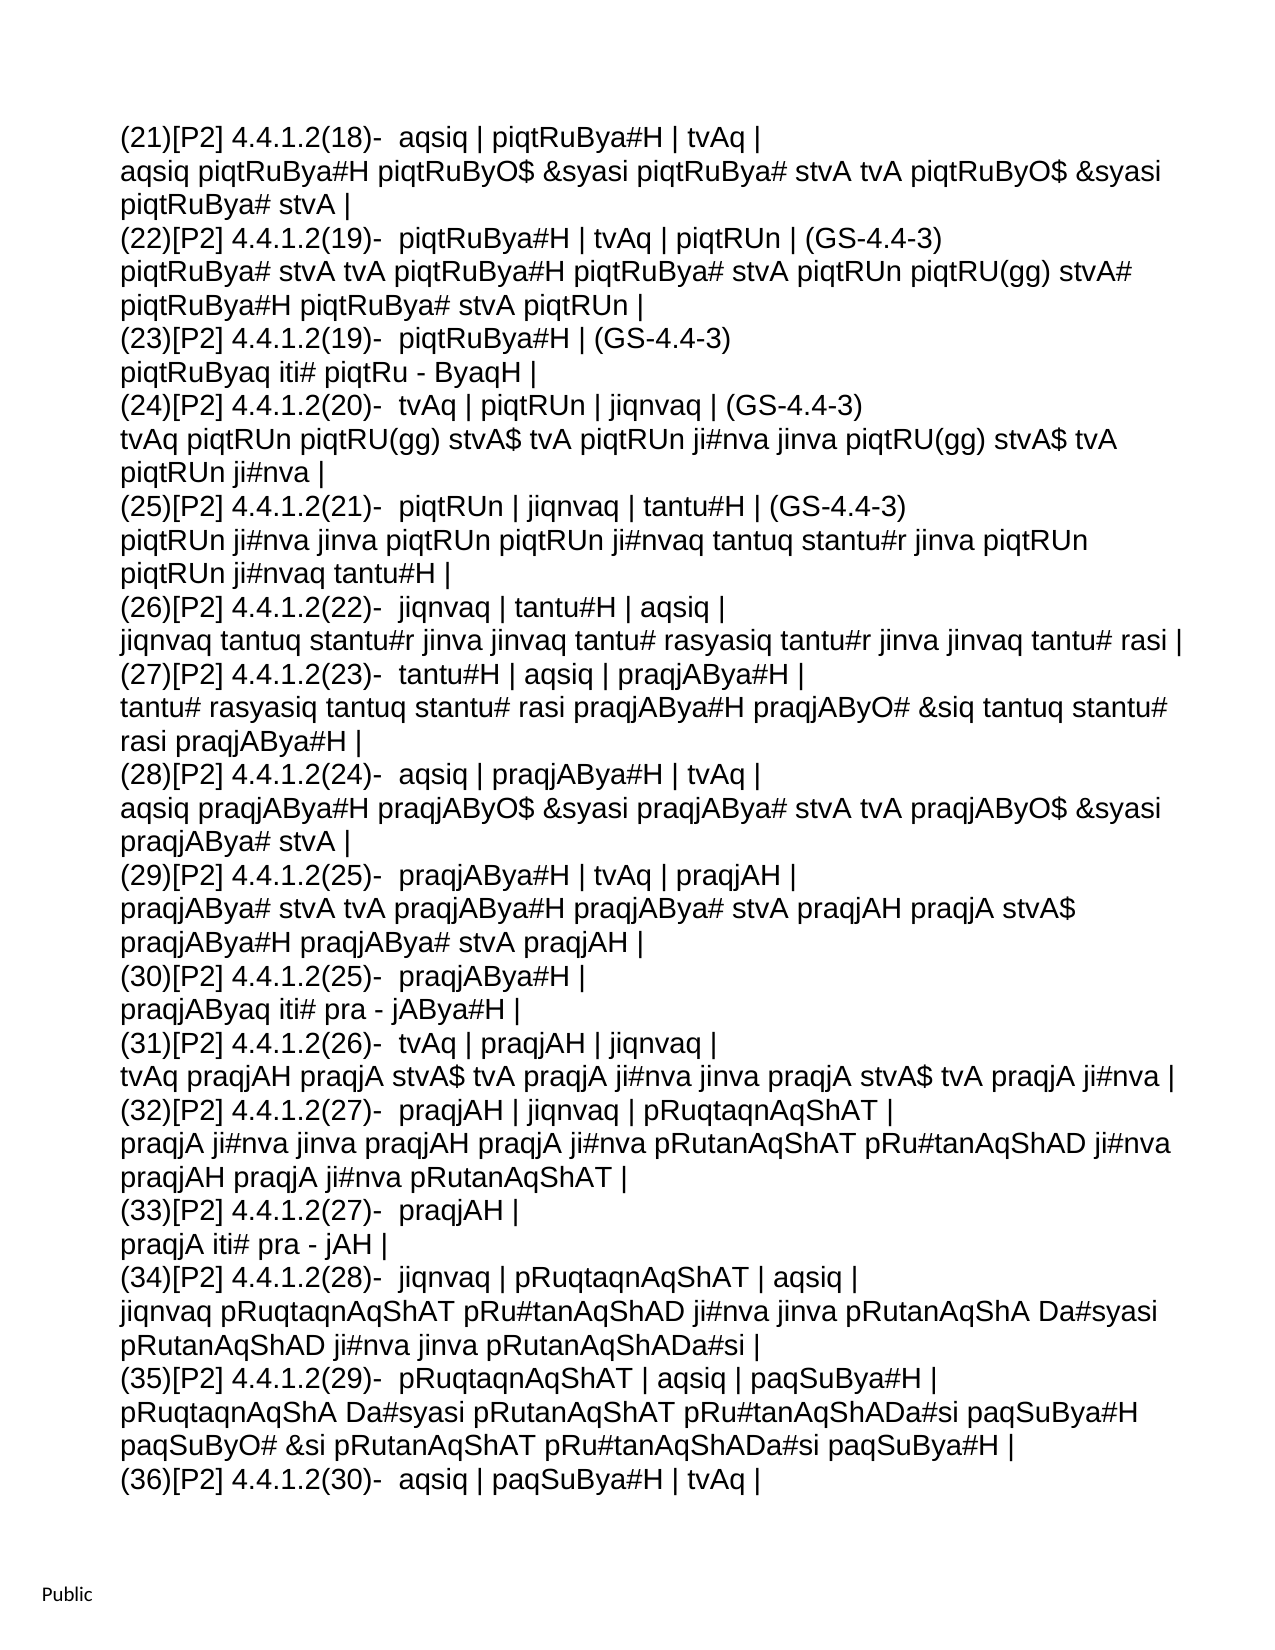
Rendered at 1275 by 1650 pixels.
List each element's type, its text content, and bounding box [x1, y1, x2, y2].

text praqjA iti# pra - jAH | [120, 1227, 1200, 1260]
text tantu# rasyasiq tantuq stantu# rasi praqjABya#H praqjAByO# &siq tantuq stantu# rasi praqjABya#H | [120, 690, 1200, 757]
text (22)[P2] 4.4.1.2(19)- piqtRuBya#H | tvAq | piqtRUn | (GS-4.4-3) [120, 221, 1200, 254]
text (33)[P2] 4.4.1.2(27)- praqjAH | [120, 1193, 1200, 1227]
text (29)[P2] 4.4.1.2(25)- praqjABya#H | tvAq | praqjAH | [120, 858, 1200, 891]
text piqtRUn ji#nva jinva piqtRUn piqtRUn ji#nvaq tantuq stantu#r jinva piqtRUn piqtRUn ji#nvaq tantu#H | [120, 522, 1200, 589]
text (34)[P2] 4.4.1.2(28)- jiqnvaq | pRuqtaqnAqShAT | aqsiq | [120, 1260, 1200, 1294]
text (35)[P2] 4.4.1.2(29)- pRuqtaqnAqShAT | aqsiq | paqSuBya#H | [120, 1361, 1200, 1394]
text piqtRuByaq iti# piqtRu - ByaqH | [120, 355, 1200, 388]
text jiqnvaq pRuqtaqnAqShAT pRu#tanAqShAD ji#nva jinva pRutanAqShA Da#syasi pRutanAqShAD ji#nva jinva pRutanAqShADa#si | [120, 1294, 1200, 1361]
text pRuqtaqnAqShA Da#syasi pRutanAqShAT pRu#tanAqShADa#si paqSuBya#H paqSuByO# &si pRutanAqShAT pRu#tanAqShADa#si paqSuBya#H | [120, 1394, 1200, 1462]
text (24)[P2] 4.4.1.2(20)- tvAq | piqtRUn | jiqnvaq | (GS-4.4-3) [120, 388, 1200, 422]
text (26)[P2] 4.4.1.2(22)- jiqnvaq | tantu#H | aqsiq | [120, 589, 1200, 623]
text (27)[P2] 4.4.1.2(23)- tantu#H | aqsiq | praqjABya#H | [120, 657, 1200, 690]
text (23)[P2] 4.4.1.2(19)- piqtRuBya#H | (GS-4.4-3) [120, 321, 1200, 355]
text (36)[P2] 4.4.1.2(30)- aqsiq | paqSuBya#H | tvAq | [120, 1462, 1200, 1495]
text (21)[P2] 4.4.1.2(18)- aqsiq | piqtRuBya#H | tvAq | [120, 120, 1200, 153]
text praqjABya# stvA tvA praqjABya#H praqjABya# stvA praqjAH praqjA stvA$ praqjABya#H praqjABya# stvA praqjAH | [120, 891, 1200, 958]
text tvAq praqjAH praqjA stvA$ tvA praqjA ji#nva jinva praqjA stvA$ tvA praqjA ji#nva | [120, 1059, 1200, 1093]
text (28)[P2] 4.4.1.2(24)- aqsiq | praqjABya#H | tvAq | [120, 757, 1200, 791]
text (32)[P2] 4.4.1.2(27)- praqjAH | jiqnvaq | pRuqtaqnAqShAT | [120, 1093, 1200, 1126]
text (25)[P2] 4.4.1.2(21)- piqtRUn | jiqnvaq | tantu#H | (GS-4.4-3) [120, 489, 1200, 522]
text (30)[P2] 4.4.1.2(25)- praqjABya#H | [120, 958, 1200, 992]
text aqsiq piqtRuBya#H piqtRuByO$ &syasi piqtRuBya# stvA tvA piqtRuByO$ &syasi piqtRuBya# stvA | [120, 153, 1200, 221]
text jiqnvaq tantuq stantu#r jinva jinvaq tantu# rasyasiq tantu#r jinva jinvaq tantu# rasi | [120, 623, 1200, 657]
text tvAq piqtRUn piqtRU(gg) stvA$ tvA piqtRUn ji#nva jinva piqtRU(gg) stvA$ tvA piqtRUn ji#nva | [120, 422, 1200, 489]
text piqtRuBya# stvA tvA piqtRuBya#H piqtRuBya# stvA piqtRUn piqtRU(gg) stvA# piqtRuBya#H piqtRuBya# stvA piqtRUn | [120, 254, 1200, 321]
text praqjA ji#nva jinva praqjAH praqjA ji#nva pRutanAqShAT pRu#tanAqShAD ji#nva praqjAH praqjA ji#nva pRutanAqShAT | [120, 1126, 1200, 1193]
text aqsiq praqjABya#H praqjAByO$ &syasi praqjABya# stvA tvA praqjAByO$ &syasi praqjABya# stvA | [120, 791, 1200, 858]
text (31)[P2] 4.4.1.2(26)- tvAq | praqjAH | jiqnvaq | [120, 1026, 1200, 1059]
text praqjAByaq iti# pra - jABya#H | [120, 992, 1200, 1026]
